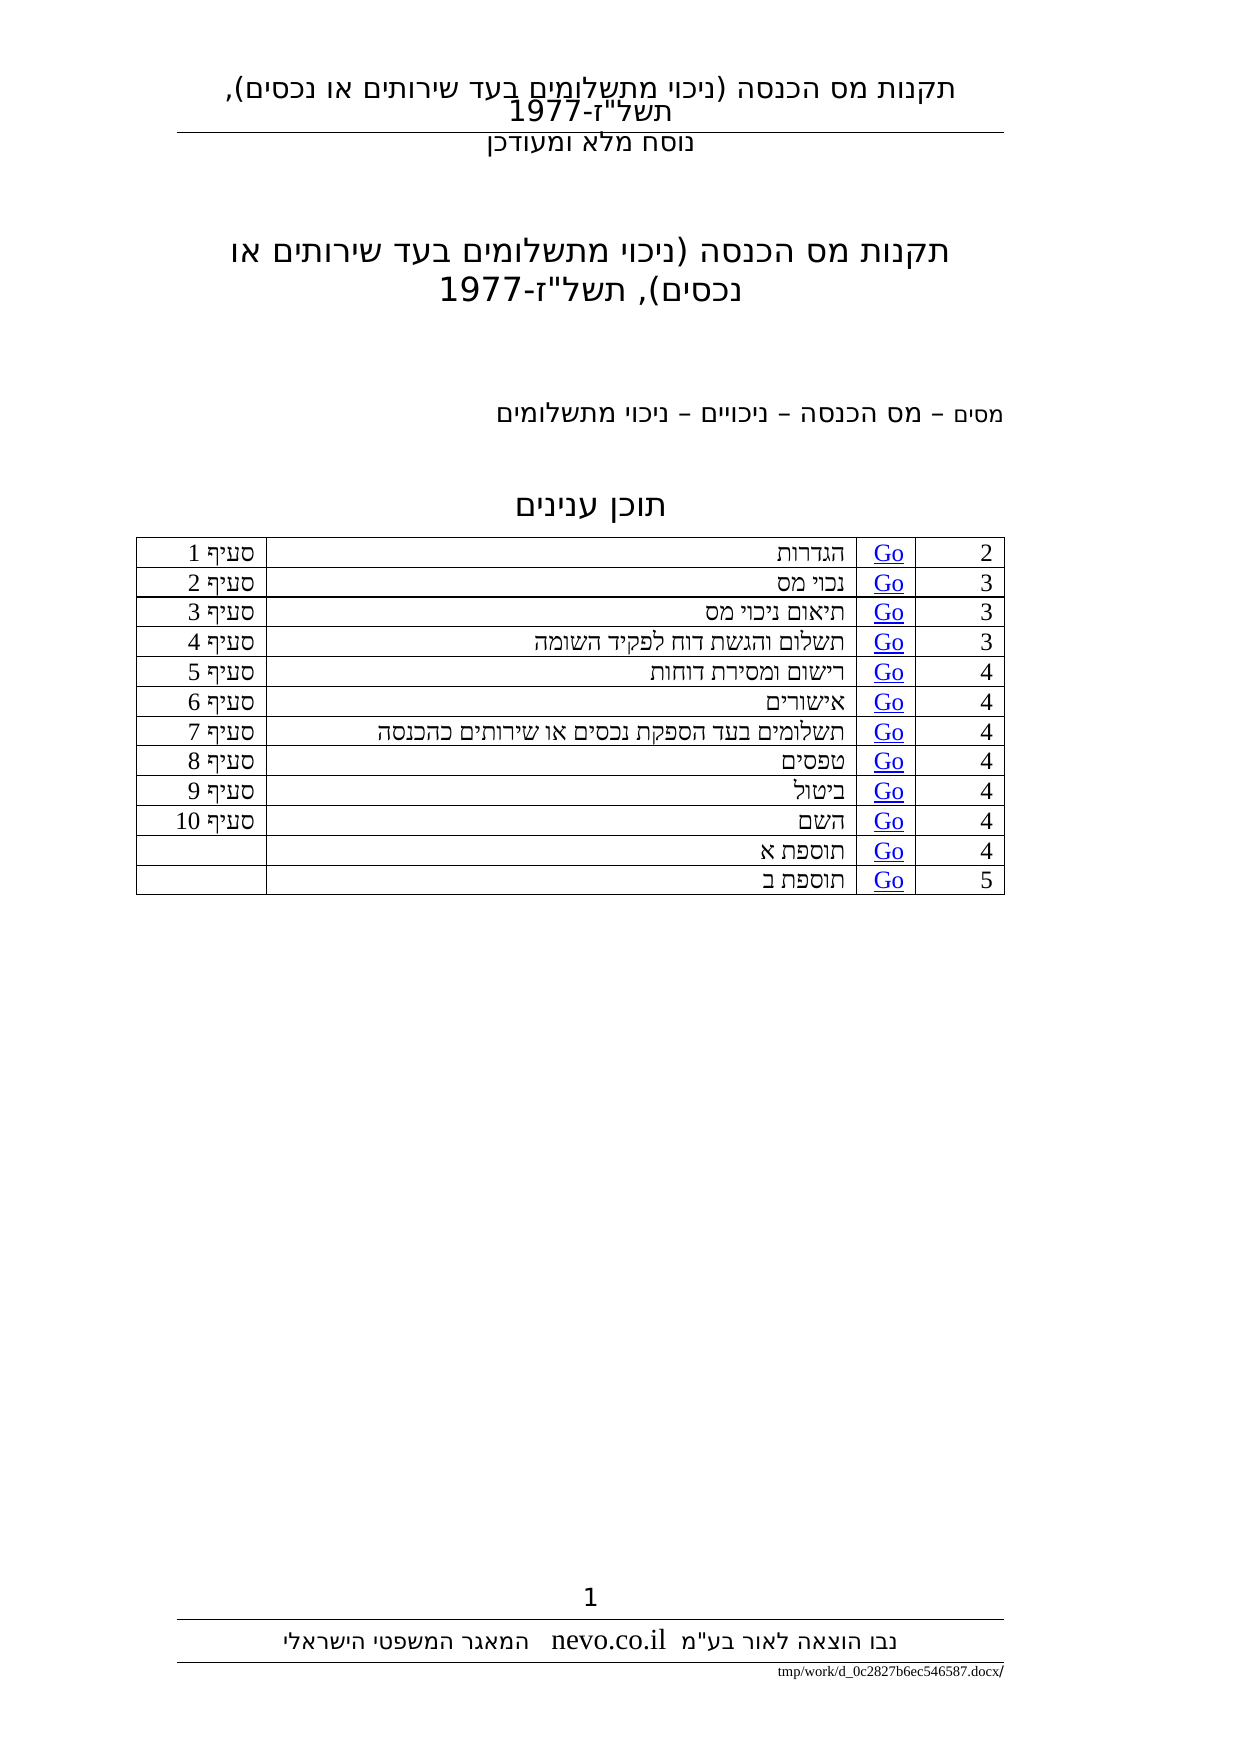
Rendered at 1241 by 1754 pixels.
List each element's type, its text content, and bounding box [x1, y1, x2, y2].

text תקנות מס הכנסה (ניכוי מתשלומים בעד שירותים או נכסים), תשל"ז-1977 [177, 231, 1004, 309]
table_cell סעיף 10 [137, 806, 266, 835]
table_header הגדרות [267, 538, 856, 567]
table_cell Go [857, 806, 915, 835]
table_cell ביטול [267, 776, 856, 805]
table_cell אישורים [267, 687, 856, 716]
table_cell סעיף 5 [137, 657, 266, 686]
table_cell 6 [916, 806, 1004, 835]
table_cell 4 [916, 627, 1004, 656]
table_cell תוספת א [267, 836, 856, 864]
table_cell סעיף 3 [137, 598, 266, 626]
table_cell תשלומים בעד הספקת נכסים או שירותים כהכנסה [267, 717, 856, 745]
table_cell 6 [916, 717, 1004, 745]
table_cell [137, 866, 266, 894]
table_cell Go [857, 598, 915, 626]
table_cell סעיף 2 [137, 568, 266, 596]
table_cell Go [857, 657, 915, 686]
table_cell 6 [916, 836, 1004, 864]
table_cell Go [857, 627, 915, 656]
text תוכן ענינים [177, 486, 1004, 524]
table_cell נכוי מס [267, 568, 856, 596]
table_cell Go [857, 568, 915, 596]
table_cell השם [267, 806, 856, 835]
text מסים – מס הכנסה – ניכויים – ניכוי מתשלומים [59, 398, 1004, 429]
table_cell 5 [916, 687, 1004, 716]
table_cell 6 [916, 746, 1004, 775]
table_cell Go [857, 717, 915, 745]
table_cell 2 [916, 568, 1004, 596]
table_cell [137, 836, 266, 864]
table_cell סעיף 7 [137, 717, 266, 745]
table_cell 5 [916, 657, 1004, 686]
table_cell טפסים [267, 746, 856, 775]
table_cell Go [857, 687, 915, 716]
table_cell תוספת ב [267, 866, 856, 894]
table_cell Go [857, 836, 915, 864]
table_cell סעיף 8 [137, 746, 266, 775]
table_cell רישום ומסירת דוחות [267, 657, 856, 686]
table_cell Go [857, 776, 915, 805]
table_cell סעיף 6 [137, 687, 266, 716]
table_cell 6 [916, 776, 1004, 805]
table_cell Go [857, 866, 915, 894]
table_header 2 [916, 538, 1004, 567]
table_cell תשלום והגשת דוח לפקיד השומה [267, 627, 856, 656]
table_cell תיאום ניכוי מס [267, 598, 856, 626]
table_cell 4 [916, 598, 1004, 626]
table_header סעיף 1 [137, 538, 266, 567]
table_header Go [857, 538, 915, 567]
table_cell Go [857, 746, 915, 775]
table_cell סעיף 9 [137, 776, 266, 805]
table_cell סעיף 4 [137, 627, 266, 656]
table_cell 7 [916, 866, 1004, 894]
